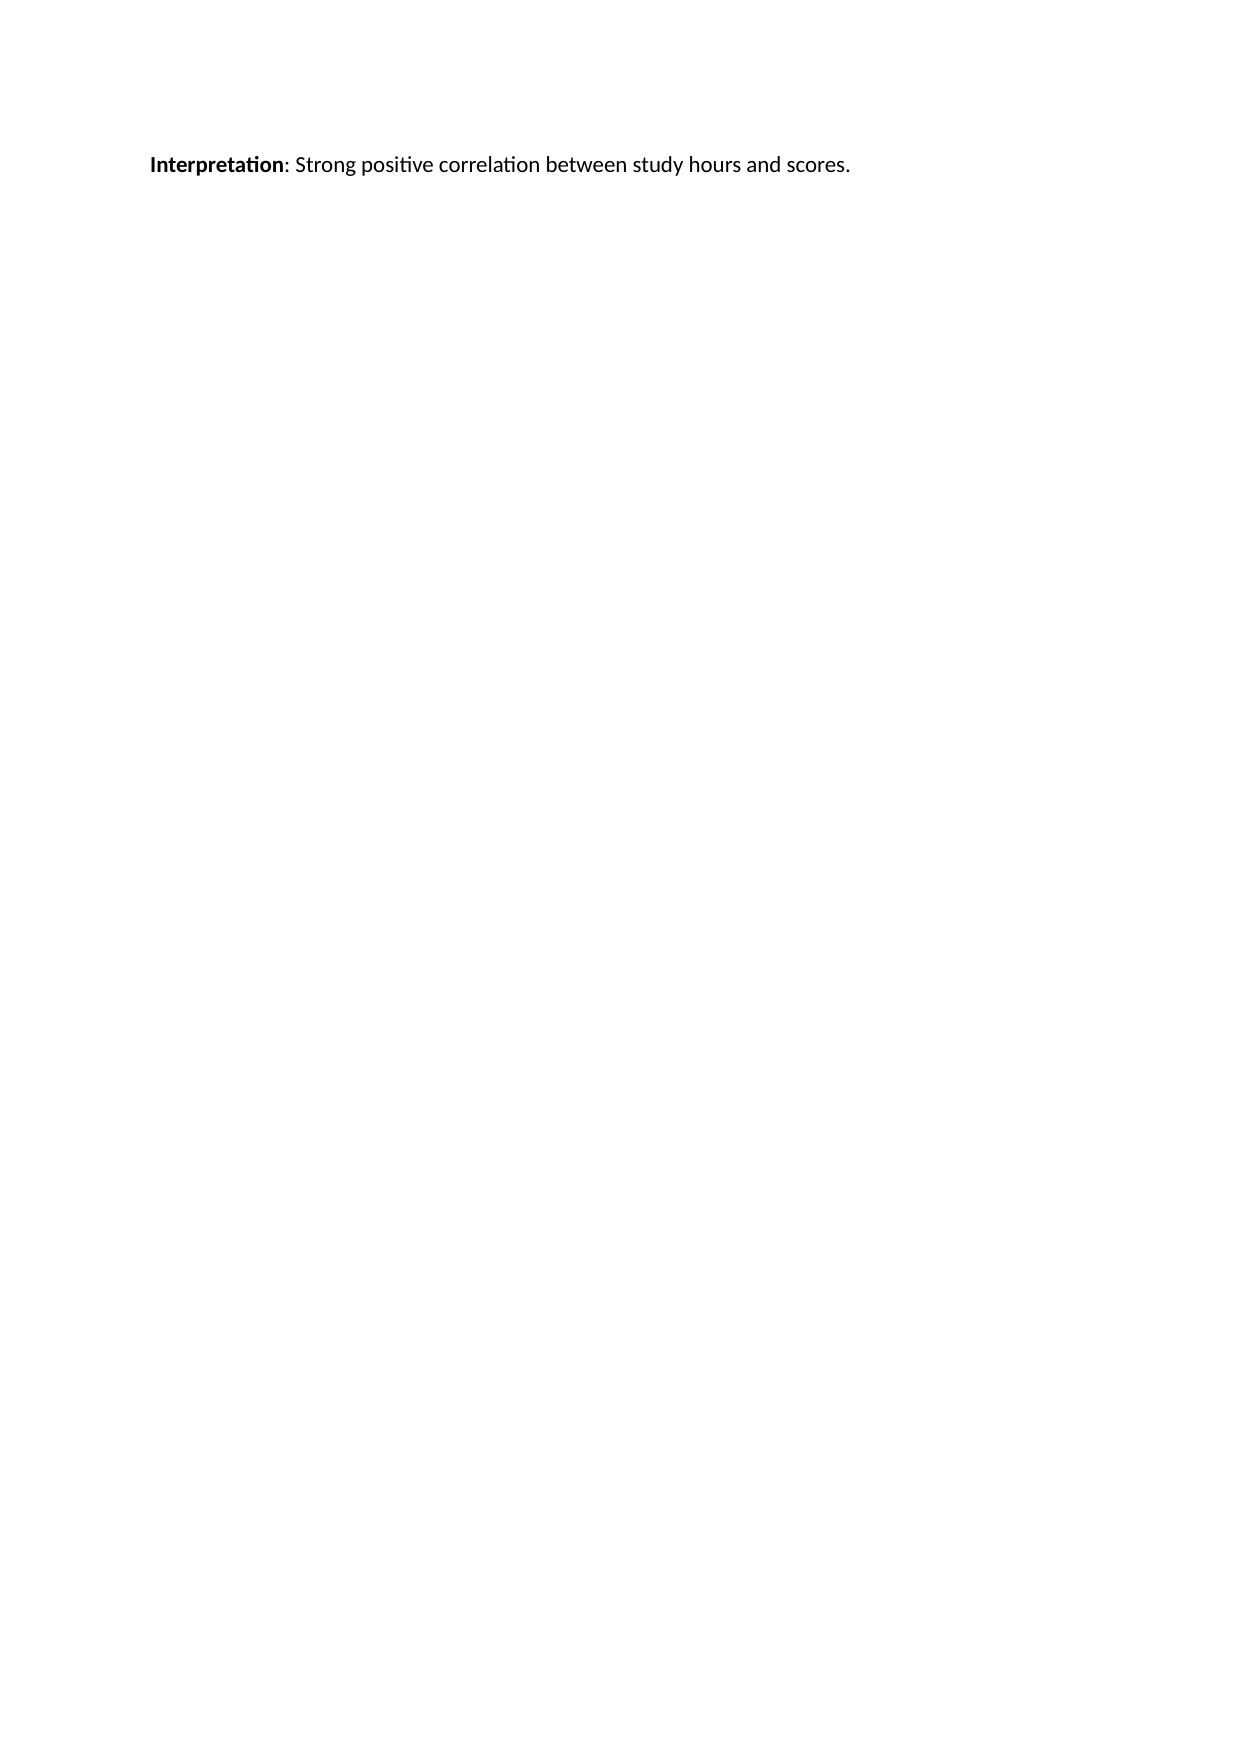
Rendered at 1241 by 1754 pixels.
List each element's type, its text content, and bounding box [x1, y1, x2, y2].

text Interpretation: Strong positive correlation between study hours and scores. [150, 150, 1090, 178]
